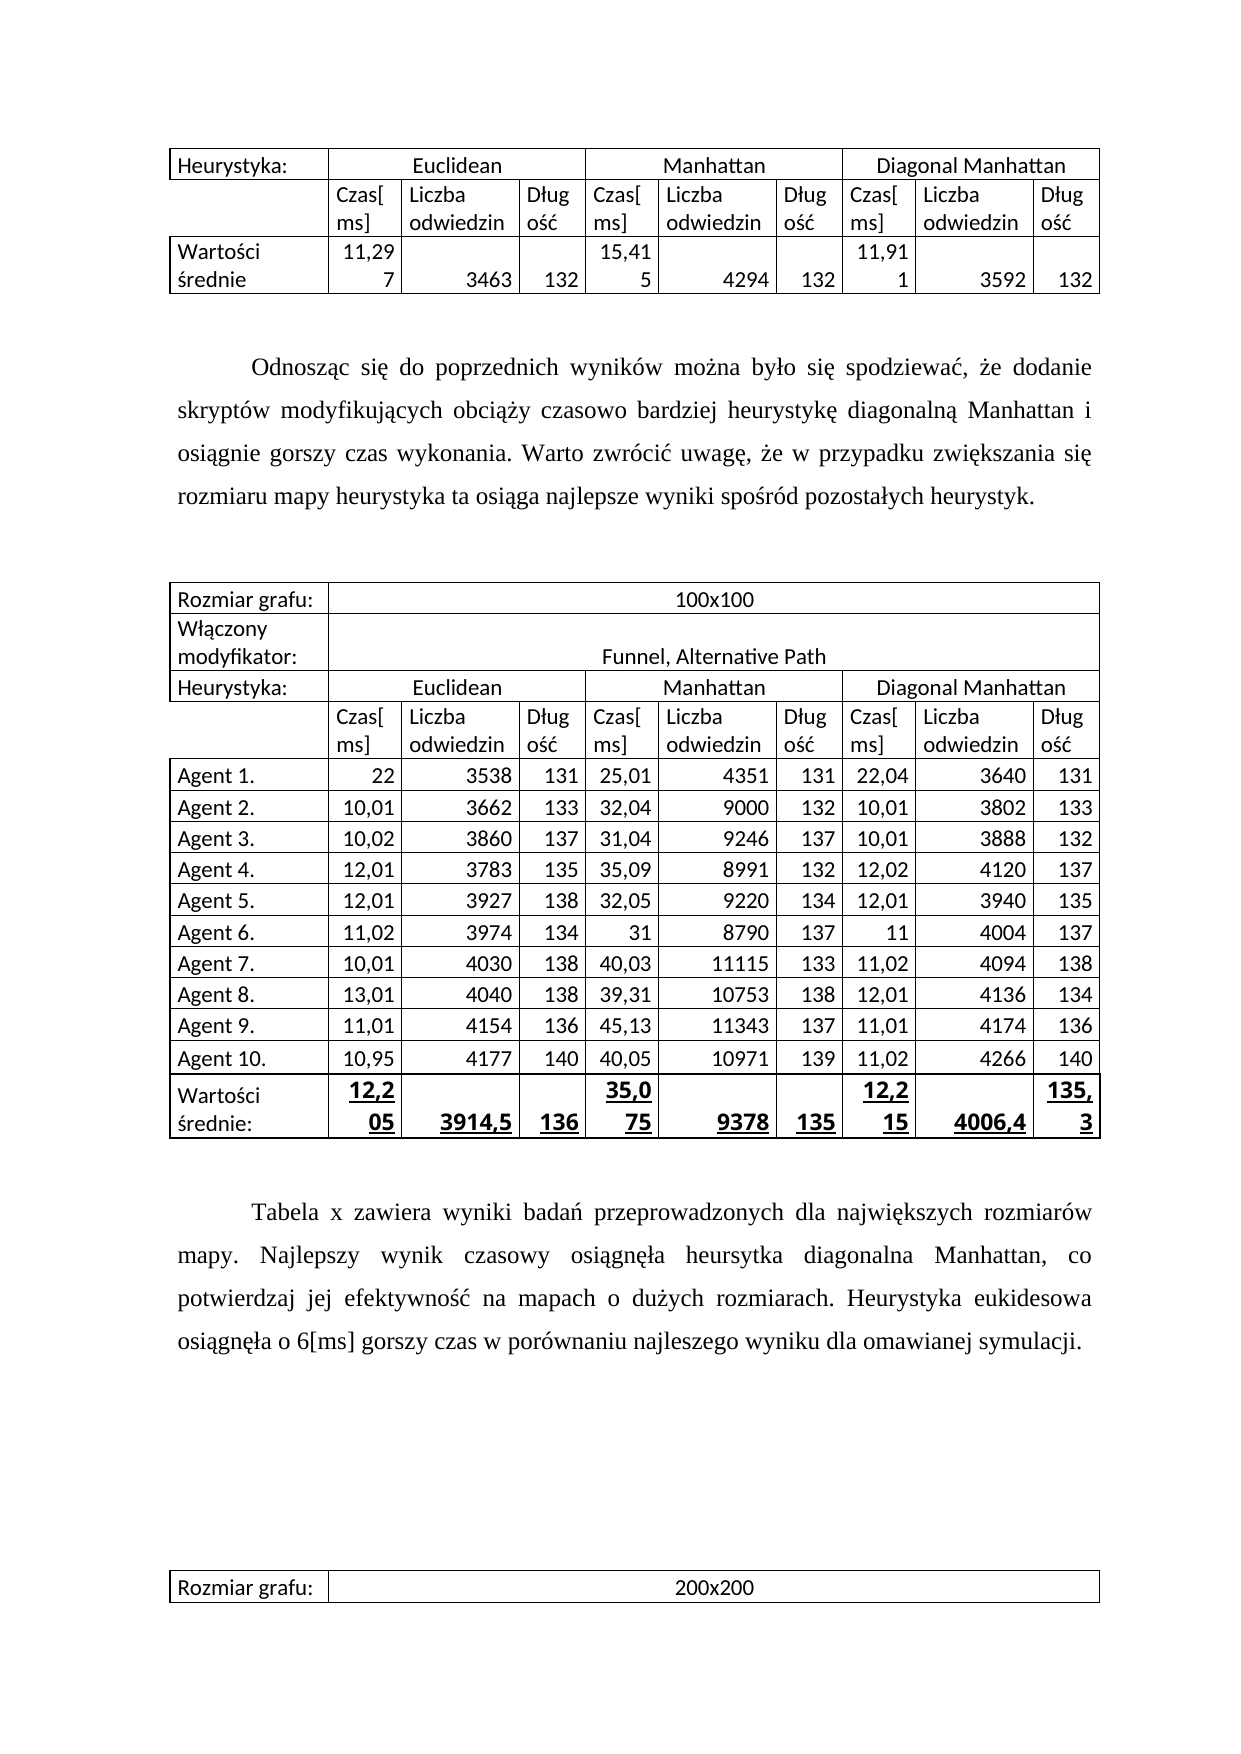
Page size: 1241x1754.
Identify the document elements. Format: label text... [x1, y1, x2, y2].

table_cell 11115 [659, 947, 776, 977]
table_cell 40,05 [586, 1041, 658, 1072]
table_cell 138 [1034, 947, 1099, 977]
table_header Rozmiar grafu: [171, 583, 328, 613]
table_cell 4136 [916, 978, 1033, 1008]
table_cell 11,297 [329, 237, 401, 293]
table_cell 10,02 [329, 822, 401, 852]
table_cell Agent 2. [171, 791, 328, 821]
table_cell Agent 8. [171, 978, 328, 1008]
table_cell Manhattan [586, 149, 842, 179]
table_cell 9000 [659, 791, 776, 821]
table_cell 3538 [402, 759, 519, 789]
table_cell 13,01 [329, 978, 401, 1008]
table_cell 3592 [916, 237, 1033, 293]
table_cell 40,03 [586, 947, 658, 977]
table_cell 11,02 [843, 947, 915, 977]
table_cell 22,04 [843, 759, 915, 789]
table_cell 4004 [916, 916, 1033, 946]
table_cell 3463 [402, 237, 519, 293]
table_cell Liczba odwiedzin [402, 702, 519, 758]
table_cell 10,01 [329, 947, 401, 977]
table_cell Funnel, Alternative Path [329, 614, 1099, 670]
table_cell [170, 702, 328, 758]
table_cell 3802 [916, 791, 1033, 821]
table_cell Czas[ms] [329, 180, 401, 236]
table_cell Liczba odwiedzin [659, 702, 776, 758]
table_cell Czas[ms] [843, 702, 915, 758]
table_cell 138 [777, 978, 842, 1008]
table_cell 11,02 [329, 916, 401, 946]
table_cell 138 [520, 947, 585, 977]
table_cell Czas[ms] [586, 180, 658, 236]
table_cell 140 [1034, 1041, 1099, 1072]
table_cell 39,31 [586, 978, 658, 1008]
table_cell 12,01 [329, 884, 401, 914]
table_cell 132 [777, 237, 842, 293]
table_cell 31,04 [586, 822, 658, 852]
table_cell 3914,5 [402, 1075, 519, 1137]
table_cell 134 [1034, 978, 1099, 1008]
table_cell 11,01 [329, 1009, 401, 1039]
table_cell 32,05 [586, 884, 658, 914]
text Odnosząc się do poprzednich wyników można było się spodziewać, że dodanie skryptów modyfikujących obciąży czasowo bardziej heurystykę diagonalną Manhattan i osiągnie gorszy czas wykonania. Warto zwrócić uwagę, że w przypadku zwiększania się rozmiaru mapy heurystyka ta osiąga najlepsze wyniki spośród pozostałych heurystyk. [177, 352, 1092, 510]
table_cell 4351 [659, 759, 776, 789]
table_cell 12,01 [843, 884, 915, 914]
table_cell Agent 9. [171, 1009, 328, 1039]
table_cell 9246 [659, 822, 776, 852]
table_cell 4174 [916, 1009, 1033, 1039]
table_header 200x200 [329, 1571, 1099, 1602]
table_cell 4120 [916, 853, 1033, 883]
table_cell 4266 [916, 1041, 1033, 1072]
table_cell 11,01 [843, 1009, 915, 1039]
table_cell 12,01 [329, 853, 401, 883]
table_cell 45,13 [586, 1009, 658, 1039]
table_cell 4030 [402, 947, 519, 977]
table_cell 35,09 [586, 853, 658, 883]
table_cell 135,3 [1034, 1075, 1099, 1137]
table_cell 10,01 [329, 791, 401, 821]
table_cell 133 [520, 791, 585, 821]
table_cell 135 [1034, 884, 1099, 914]
table_cell 132 [520, 237, 585, 293]
table_cell Czas[ms] [329, 702, 401, 758]
table_cell 4294 [659, 237, 776, 293]
table_cell 137 [1034, 916, 1099, 946]
table_cell Czas[ms] [843, 180, 915, 236]
table_cell 137 [1034, 853, 1099, 883]
table_cell 131 [777, 759, 842, 789]
table_cell 133 [777, 947, 842, 977]
table_cell 3860 [402, 822, 519, 852]
table_cell 15,415 [586, 237, 658, 293]
table_cell 4040 [402, 978, 519, 1008]
table_cell 12,02 [843, 853, 915, 883]
table_cell Długość [520, 180, 585, 236]
table_cell 135 [777, 1075, 842, 1137]
table_header 100x100 [329, 583, 1099, 613]
table_cell 137 [777, 916, 842, 946]
table_cell Heurystyka: [171, 149, 328, 179]
table_cell 11343 [659, 1009, 776, 1039]
table_cell Agent 1. [171, 759, 328, 789]
table_cell 137 [777, 822, 842, 852]
table_cell 11,02 [843, 1041, 915, 1072]
table_cell 137 [520, 822, 585, 852]
table_cell Agent 6. [171, 916, 328, 946]
table_cell Długość [520, 702, 585, 758]
table_cell 133 [1034, 791, 1099, 821]
table_cell Włączony modyfikator: [171, 614, 328, 670]
table_cell Euclidean [329, 149, 585, 179]
table_cell 3640 [916, 759, 1033, 789]
text Tabela x zawiera wyniki badań przeprowadzonych dla największych rozmiarów mapy. Najlepszy wynik czasowy osiągnęła heursytka diagonalna Manhattan, co potwierdzaj jej efektywność na mapach o dużych rozmiarach. Heurystyka eukidesowa osiągnęła o 6[ms] gorszy czas w porównaniu najleszego wyniku dla omawianej symulacji. [177, 1197, 1092, 1355]
table_cell 32,04 [586, 791, 658, 821]
table_cell 131 [520, 759, 585, 789]
table_cell Euclidean [329, 671, 585, 701]
table_cell 25,01 [586, 759, 658, 789]
table_cell Agent 4. [171, 853, 328, 883]
table_cell 4177 [402, 1041, 519, 1072]
table_cell Długość [1034, 180, 1099, 236]
table_cell [170, 180, 328, 236]
table_cell 132 [1034, 237, 1099, 293]
table_cell 4094 [916, 947, 1033, 977]
table_cell 132 [777, 791, 842, 821]
table_cell 10,95 [329, 1041, 401, 1072]
table_cell 12,01 [843, 978, 915, 1008]
table_cell 138 [520, 978, 585, 1008]
table_cell 136 [520, 1075, 585, 1137]
table_cell 131 [1034, 759, 1099, 789]
table_cell 137 [777, 1009, 842, 1039]
table_cell Długość [777, 702, 842, 758]
table_cell 3974 [402, 916, 519, 946]
table_cell 136 [520, 1009, 585, 1039]
table_cell 3940 [916, 884, 1033, 914]
table_cell 11 [843, 916, 915, 946]
table_cell 12,215 [843, 1075, 915, 1137]
table_cell 8790 [659, 916, 776, 946]
table_cell 3927 [402, 884, 519, 914]
table_cell 4006,4 [916, 1075, 1033, 1137]
table_cell Długość [1034, 702, 1099, 758]
table_cell Diagonal Manhattan [843, 149, 1099, 179]
table_cell 11,911 [843, 237, 915, 293]
table_cell Liczba odwiedzin [916, 180, 1033, 236]
table_cell Agent 10. [171, 1041, 328, 1072]
table_cell 10753 [659, 978, 776, 1008]
table_cell 140 [520, 1041, 585, 1072]
table_cell 35,075 [586, 1075, 658, 1137]
table_cell 134 [520, 916, 585, 946]
table_cell 135 [520, 853, 585, 883]
table_header Rozmiar grafu: [171, 1571, 328, 1602]
table_cell 10,01 [843, 822, 915, 852]
table_cell Liczba odwiedzin [402, 180, 519, 236]
table_cell 9378 [659, 1075, 776, 1137]
table_cell 10,01 [843, 791, 915, 821]
table_cell Wartości średnie: [171, 1075, 328, 1137]
table_cell 3783 [402, 853, 519, 883]
table_cell 22 [329, 759, 401, 789]
table_cell 132 [777, 853, 842, 883]
table_cell 10971 [659, 1041, 776, 1072]
table_cell Czas[ms] [586, 702, 658, 758]
table_cell 12,205 [329, 1075, 401, 1137]
table_cell 3662 [402, 791, 519, 821]
table_cell 136 [1034, 1009, 1099, 1039]
table_cell Liczba odwiedzin [916, 702, 1033, 758]
table_cell 4154 [402, 1009, 519, 1039]
table_cell Heurystyka: [171, 671, 328, 701]
table_cell Agent 5. [171, 884, 328, 914]
table_cell Długość [777, 180, 842, 236]
table_cell 31 [586, 916, 658, 946]
table_cell 138 [520, 884, 585, 914]
table_cell 3888 [916, 822, 1033, 852]
table_cell 9220 [659, 884, 776, 914]
table_cell 134 [777, 884, 842, 914]
table_cell 139 [777, 1041, 842, 1072]
table_cell Agent 7. [171, 947, 328, 977]
table_cell 8991 [659, 853, 776, 883]
table_cell Diagonal Manhattan [843, 671, 1099, 701]
table_cell 132 [1034, 822, 1099, 852]
table_cell Agent 3. [171, 822, 328, 852]
table_cell Liczba odwiedzin [659, 180, 776, 236]
table_cell Manhattan [586, 671, 842, 701]
table_cell Wartości średnie [171, 237, 328, 293]
